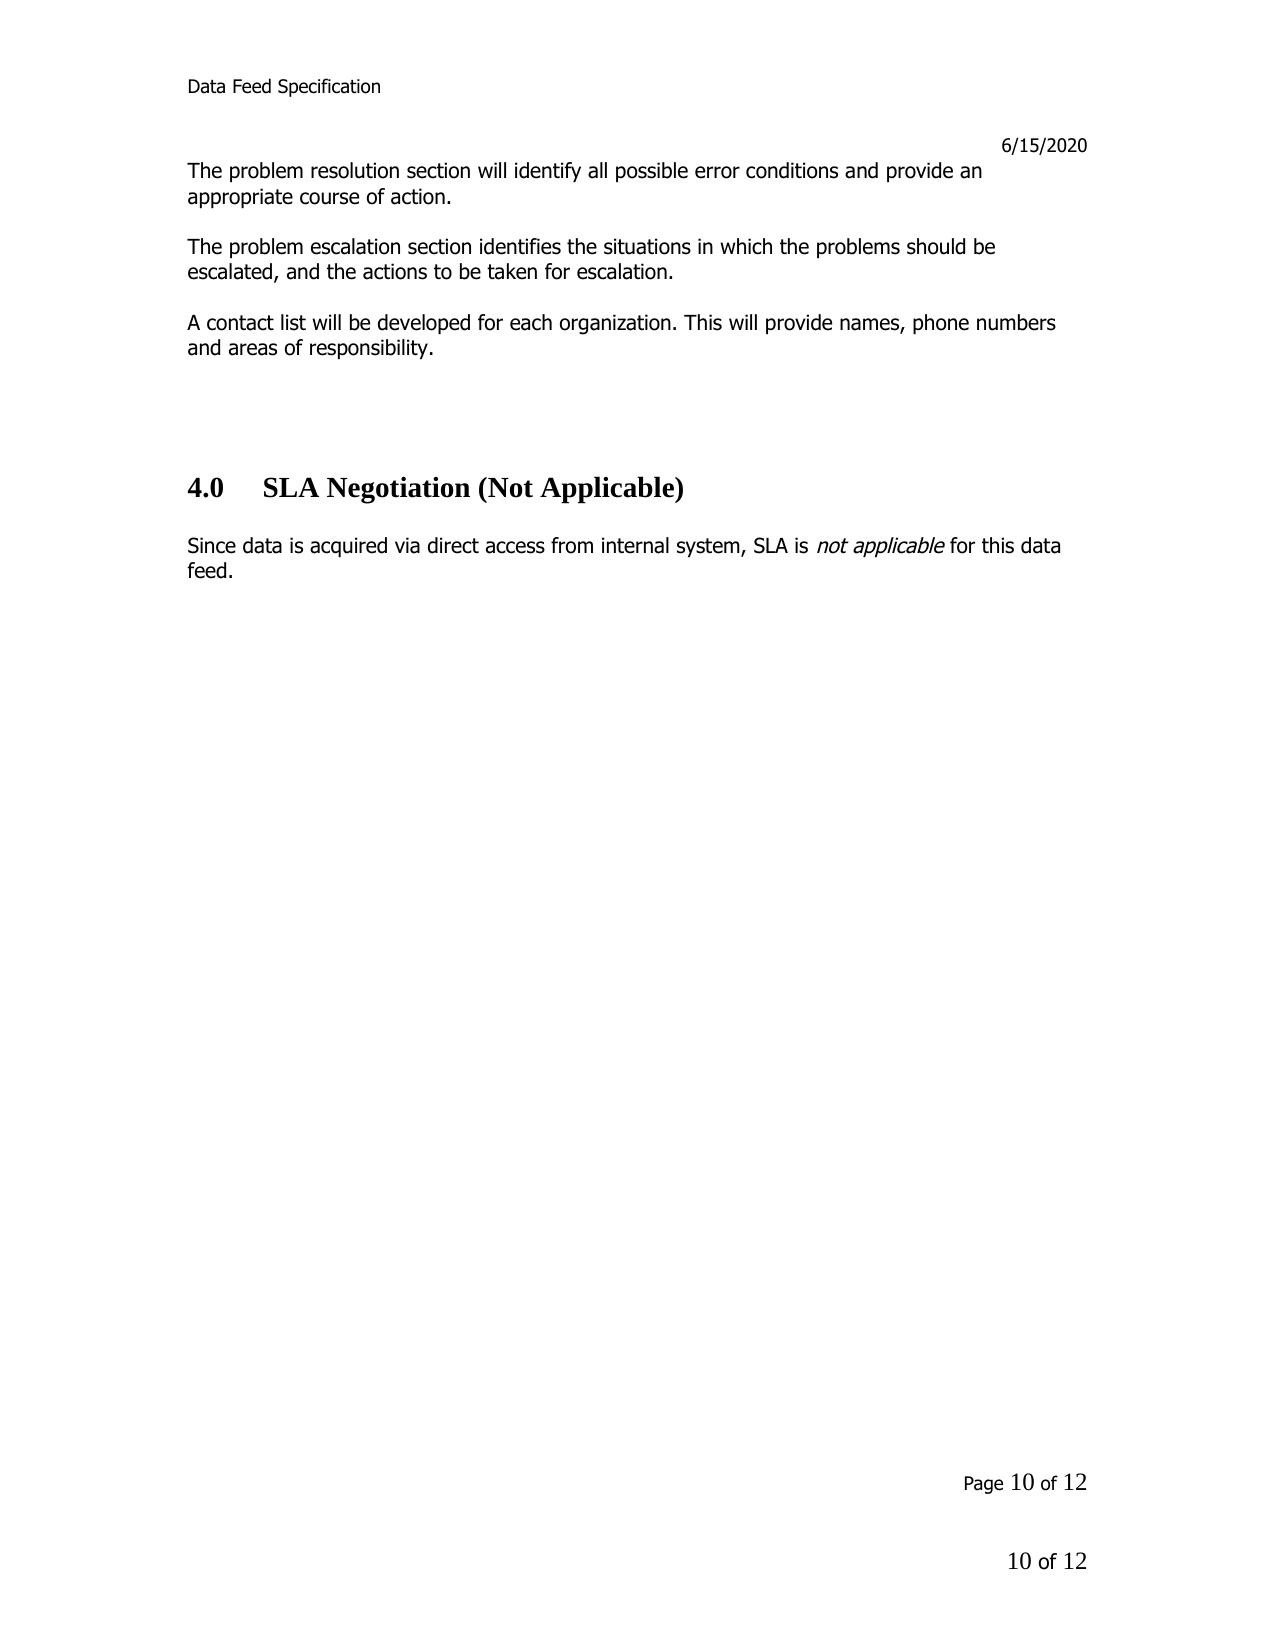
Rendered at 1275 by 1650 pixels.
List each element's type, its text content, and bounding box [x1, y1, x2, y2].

text A contact list will be developed for each organization. This will provide names, phone numbers and areas of responsibility. [187, 309, 1087, 360]
subtitle 4.0 SLA Negotiation (Not Applicable) [187, 471, 1087, 504]
text The problem escalation section identifies the situations in which the problems should be escalated, and the actions to be taken for escalation. [187, 234, 1087, 284]
text Since data is acquired via direct access from internal system, SLA is not applicable for this data feed. [187, 533, 1087, 583]
text The problem resolution section will identify all possible error conditions and provide an appropriate course of action. [187, 158, 1087, 208]
